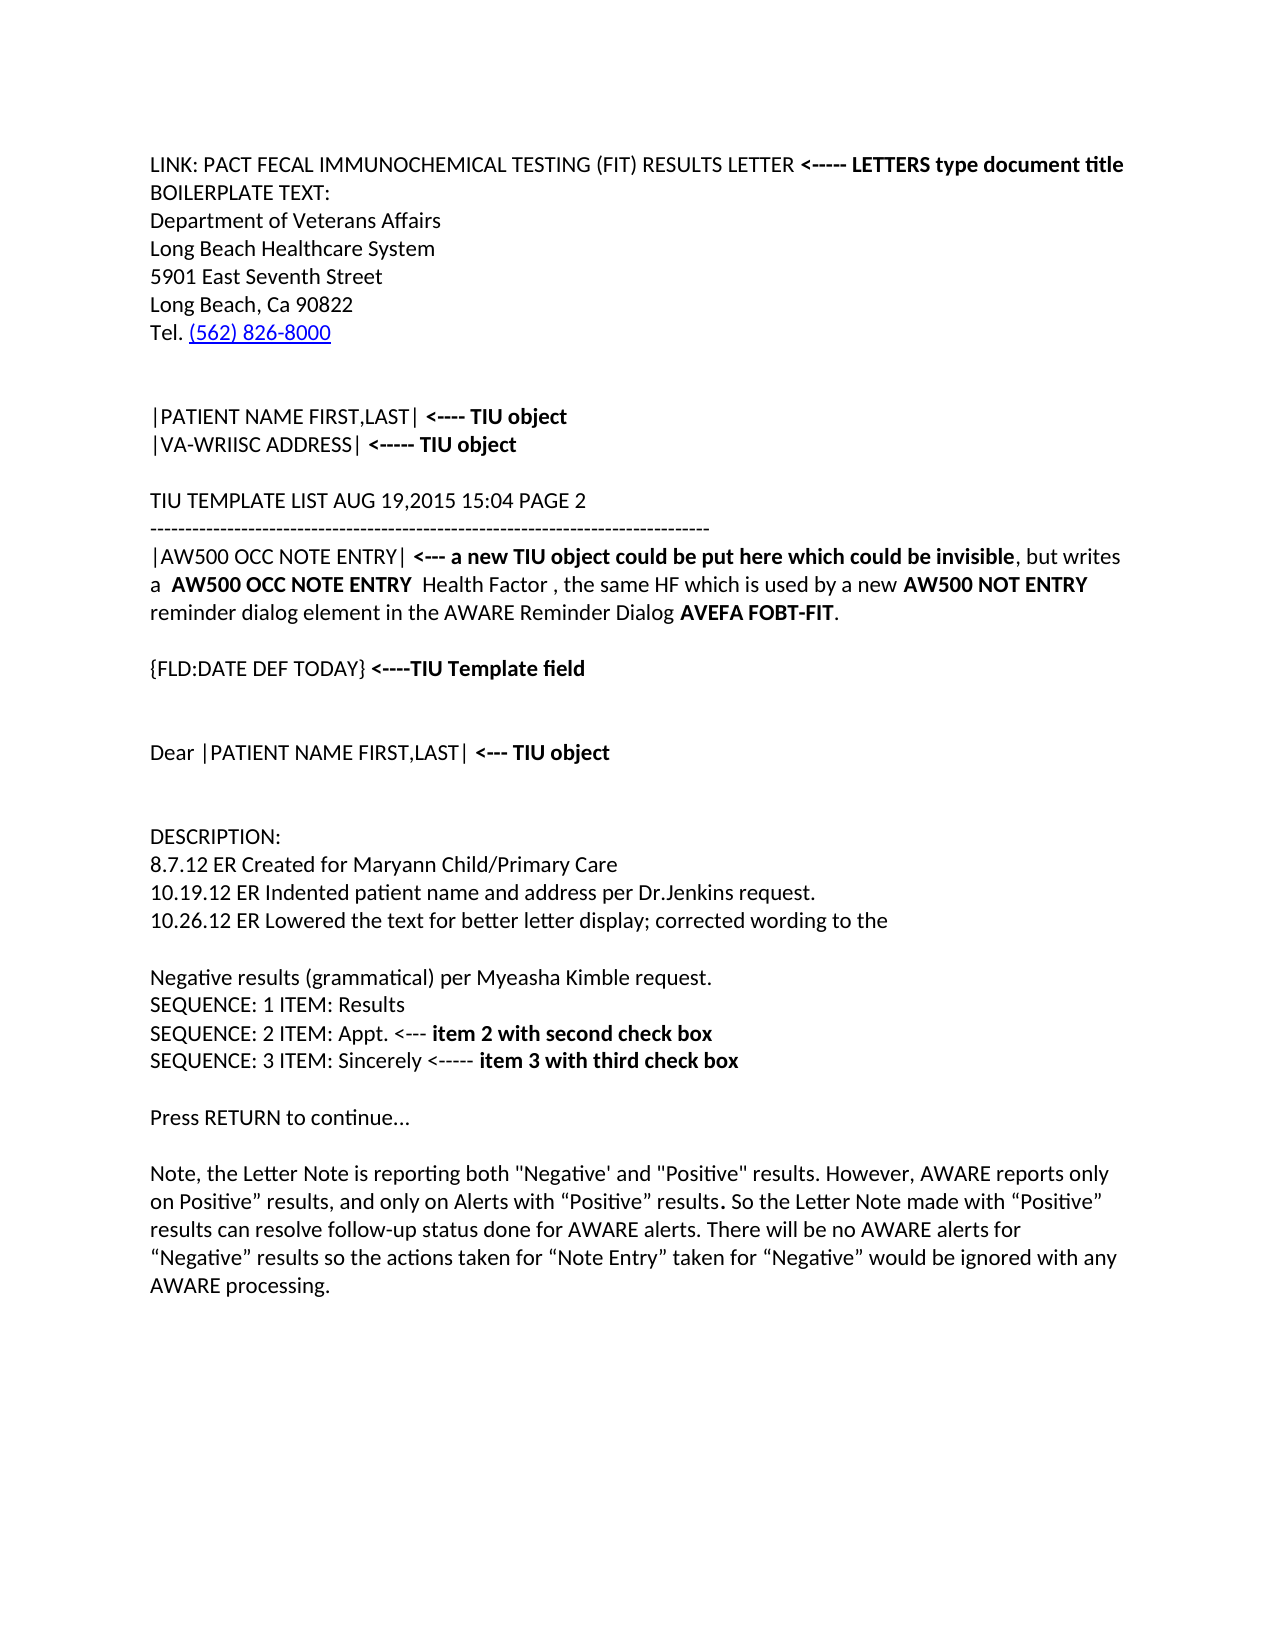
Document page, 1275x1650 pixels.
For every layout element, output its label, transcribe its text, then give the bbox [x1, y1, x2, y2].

text |AW500 OCC NOTE ENTRY| <--- a new TIU object could be put here which could be invisible, but writes a AW500 OCC NOTE ENTRY Health Factor , the same HF which is used by a new AW500 NOT ENTRY reminder dialog element in the AWARE Reminder Dialog AVEFA FOBT-FIT. {FLD:DATE DEF TODAY} <----TIU Template field Dear |PATIENT NAME FIRST,LAST| <--- TIU object DESCRIPTION: 8.7.12 ER Created for Maryann Child/Primary Care 10.19.12 ER Indented patient name and address per Dr.Jenkins request. 10.26.12 ER Lowered the text for better letter display; corrected wording to the Negative results (grammatical) per Myeasha Kimble request. SEQUENCE: 1 ITEM: Results [150, 542, 1125, 1019]
text SEQUENCE: 2 ITEM: Appt. <--- item 2 with second check box SEQUENCE: 3 ITEM: Sincerely <----- item 3 with third check box [150, 1019, 1125, 1075]
text Press RETURN to continue... [150, 1075, 1125, 1131]
text TIU TEMPLATE LIST AUG 19,2015 15:04 PAGE 2 -------------------------------------------------------------------------------- [150, 458, 1125, 542]
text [150, 150, 1125, 458]
text Note, the Letter Note is reporting both "Negative' and "Positive" results. However, AWARE reports only on Positive” results, and only on Alerts with “Positive” results. So the Letter Note made with “Positive” results can resolve follow-up status done for AWARE alerts. There will be no AWARE alerts for “Negative” results so the actions taken for “Note Entry” taken for “Negative” would be ignored with any AWARE processing. [150, 1159, 1125, 1299]
